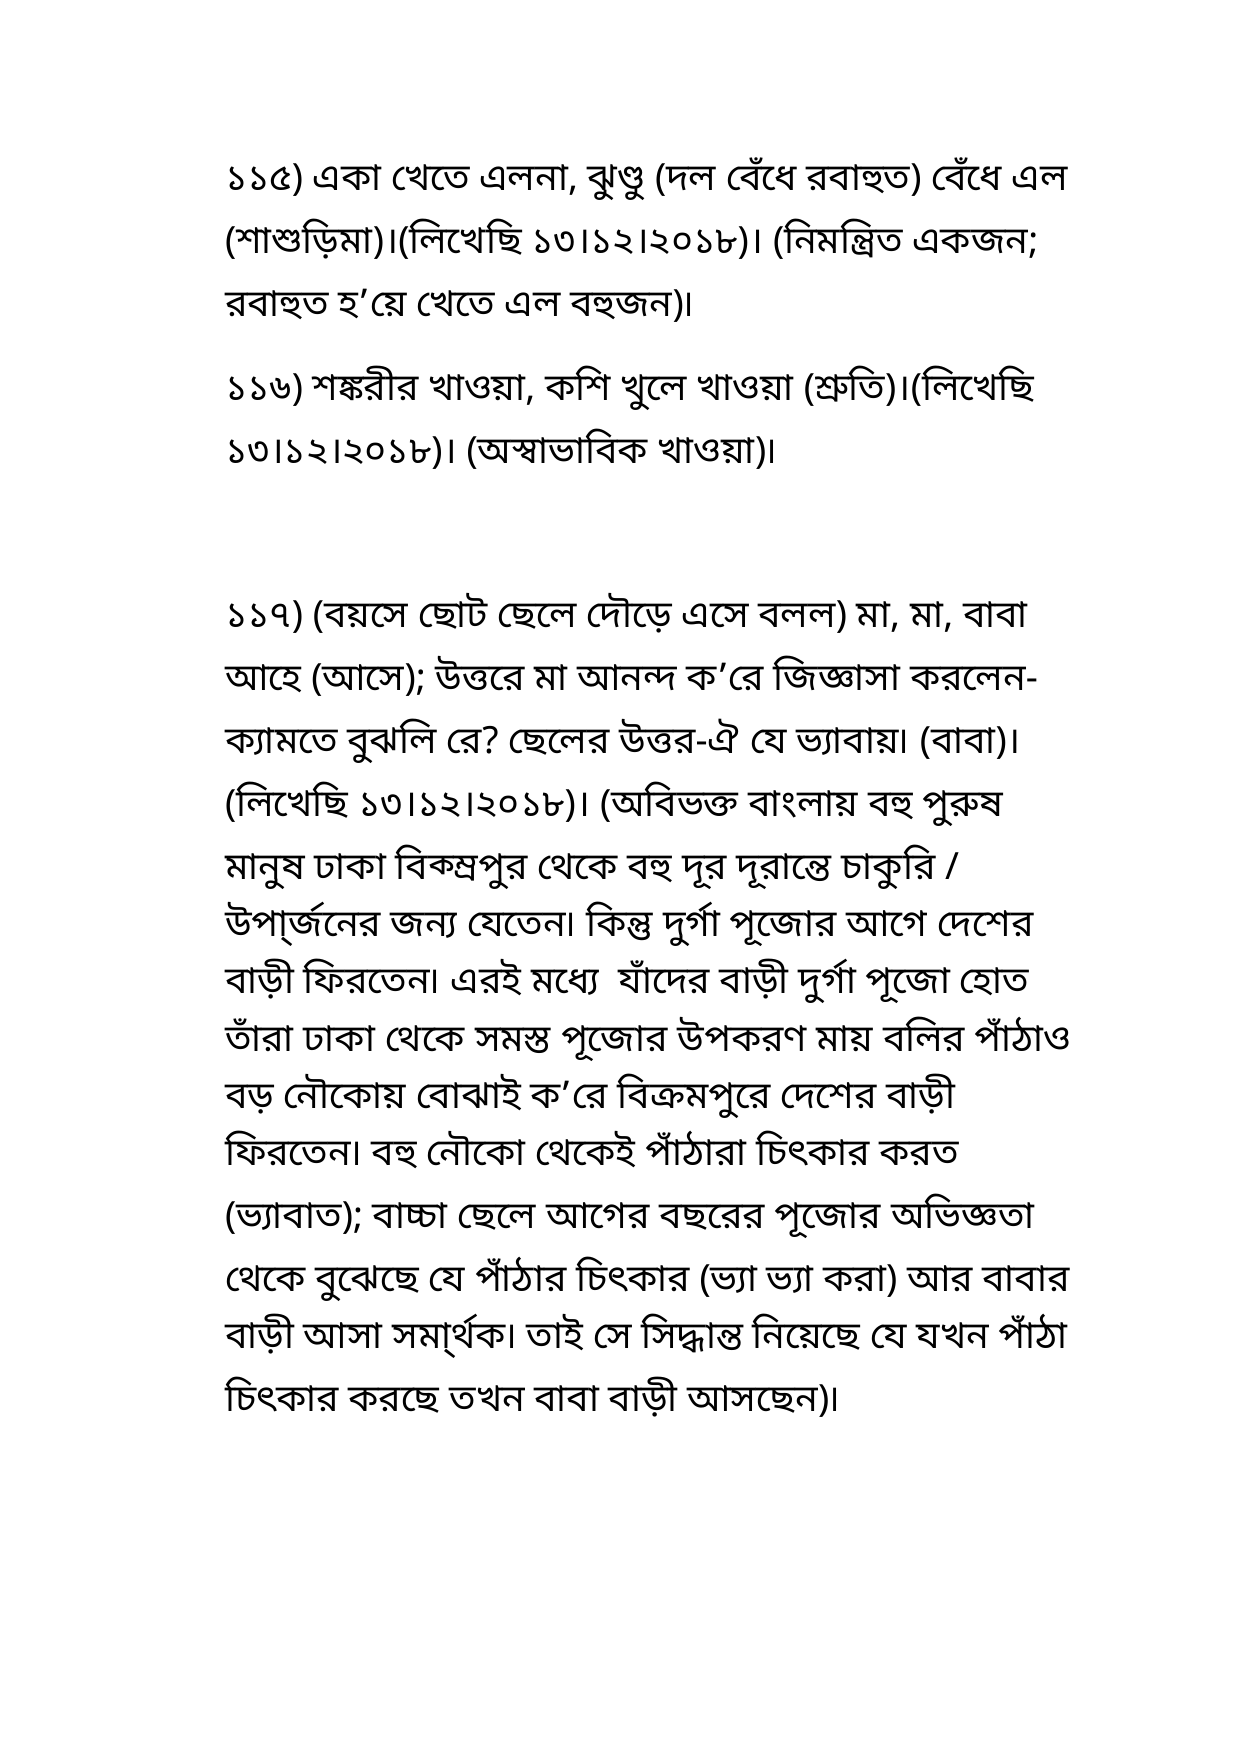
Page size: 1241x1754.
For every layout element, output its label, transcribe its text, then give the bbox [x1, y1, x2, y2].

text ১১৬) শঙ্করীর খাওয়া, কশি খুলে খাওয়া (শ্রুতি)।(লিখেছি ১৩।১২।২০১৮)। (অস্বাভাবিক খাওয়া)৷ [225, 361, 1090, 479]
text ১১৫) একা খেতে এলনা, ঝুণ্ডু (দল বেঁধে রবাহুত) বেঁধে এল (শাশুড়িমা)।(লিখেছি ১৩।১২।২০১৮)। (নিমন্ত্রিত একজন; রবাহুত হ’য়ে খেতে এল বহুজন)৷ [225, 150, 1090, 331]
text ১১৭) (বয়সে ছোট ছেলে দৌড়ে এসে বলল) মা, মা, বাবা আহে (আসে); উত্তরে মা আনন্দ ক’রে জিজ্ঞাসা করলেন-ক্যামতে বুঝলি রে? ছেলের উত্তর-ঐ যে ভ্যাবায়৷ (বাবা)।(লিখেছি ১৩।১২।২০১৮)। (অবিভক্ত বাংলায় বহু পুরুষ মানুষ ঢাকা বিক্ম্রপুর থেকে বহু দূর দূরান্তে চাকুরি / উপা্র্জনের জন্য যেতেন৷ কিন্তু দুর্গা পূজোর আগে দেশের বাড়ী ফিরতেন৷ এরই মধ্যে যাঁদের বাড়ী দুর্গা পূজো হোত তাঁরা ঢাকা থেকে সমস্ত পূজোর উপকরণ মায় বলির পাঁঠাও বড় নৌকোয় বোঝাই ক’রে বিক্রমপুরে দেশের বাড়ী ফিরতেন৷ বহু নৌকো থেকেই পাঁঠারা চিৎকার করত (ভ্যাবাত); বাচ্চা ছেলে আগের বছরের পূজোর অভিজ্ঞতা থেকে বুঝেছে যে পাঁঠার চিৎকার (ভ্যা ভ্যা করা) আর বাবার বাড়ী আসা সমা্র্থক৷ তাই সে সিদ্ধান্ত নিয়েছে যে যখন পাঁঠা চিৎকার করছে তখন বাবা বাড়ী আসছেন)৷ [225, 587, 1090, 1427]
